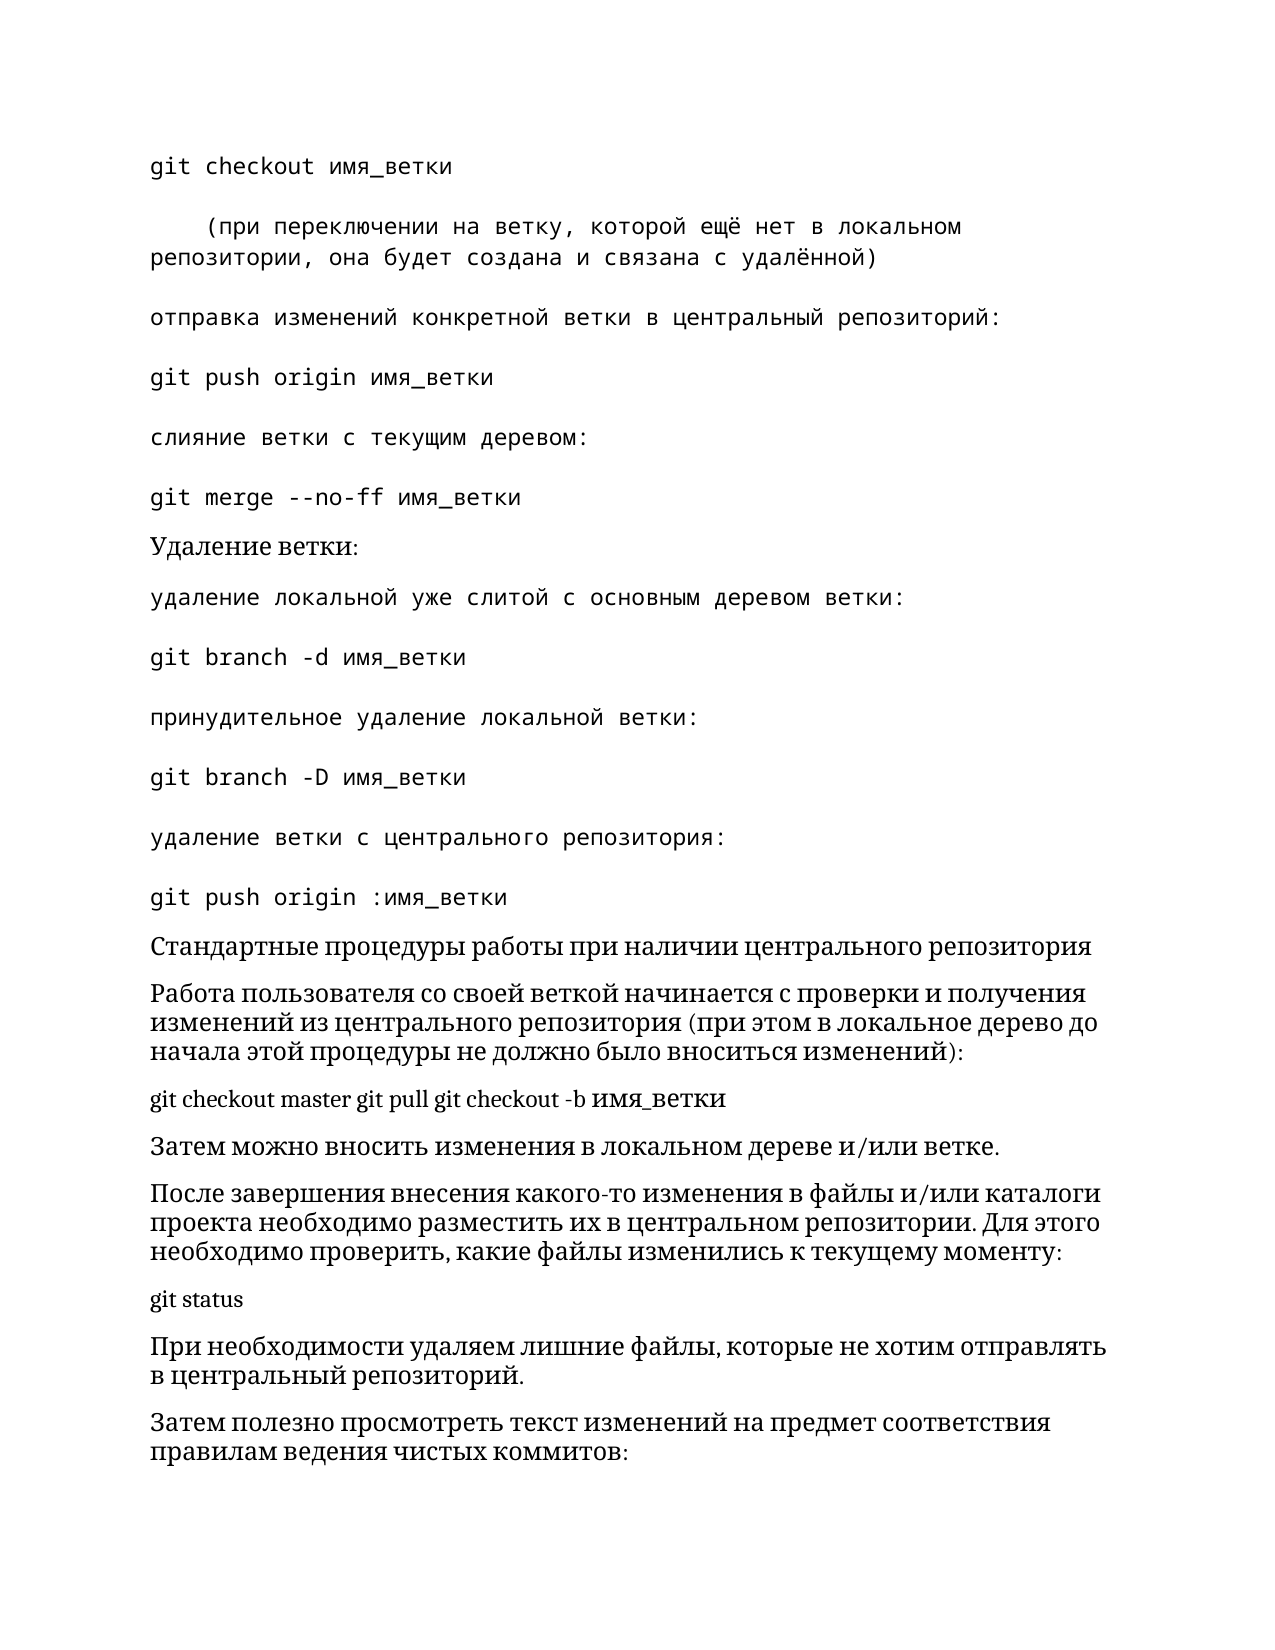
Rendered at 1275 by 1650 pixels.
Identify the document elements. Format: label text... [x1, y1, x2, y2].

text После завершения внесения какого-то изменения в файлы и/или каталоги проекта необходимо разместить их в центральном репозитории. Для этого необходимо проверить, какие файлы изменились к текущему моменту: [150, 1180, 1125, 1267]
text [150, 150, 1125, 512]
text Стандартные процедуры работы при наличии центрального репозитория [150, 933, 1125, 962]
text Затем можно вносить изменения в локальном дереве и/или ветке. [150, 1133, 1125, 1162]
text удаление локальной уже слитой с основным деревом ветки: git branch -d имя_ветки принудительное удаление локальной ветки: git branch -D имя_ветки удаление ветки с центрального репозитория: git push origin :имя_ветки [150, 581, 1125, 912]
text Затем полезно просмотреть текст изменений на предмет соответствия правилам ведения чистых коммитов: [150, 1409, 1125, 1467]
text git checkout master git pull git checkout -b имя_ветки [150, 1085, 1125, 1114]
text Удаление ветки: [150, 533, 1125, 562]
text Работа пользователя со своей веткой начинается с проверки и получения изменений из центрального репозитория (при этом в локальное дерево до начала этой процедуры не должно было вноситься изменений): [150, 980, 1125, 1067]
text git status [150, 1285, 1125, 1314]
text При необходимости удаляем лишние файлы, которые не хотим отправлять в центральный репозиторий. [150, 1333, 1125, 1390]
